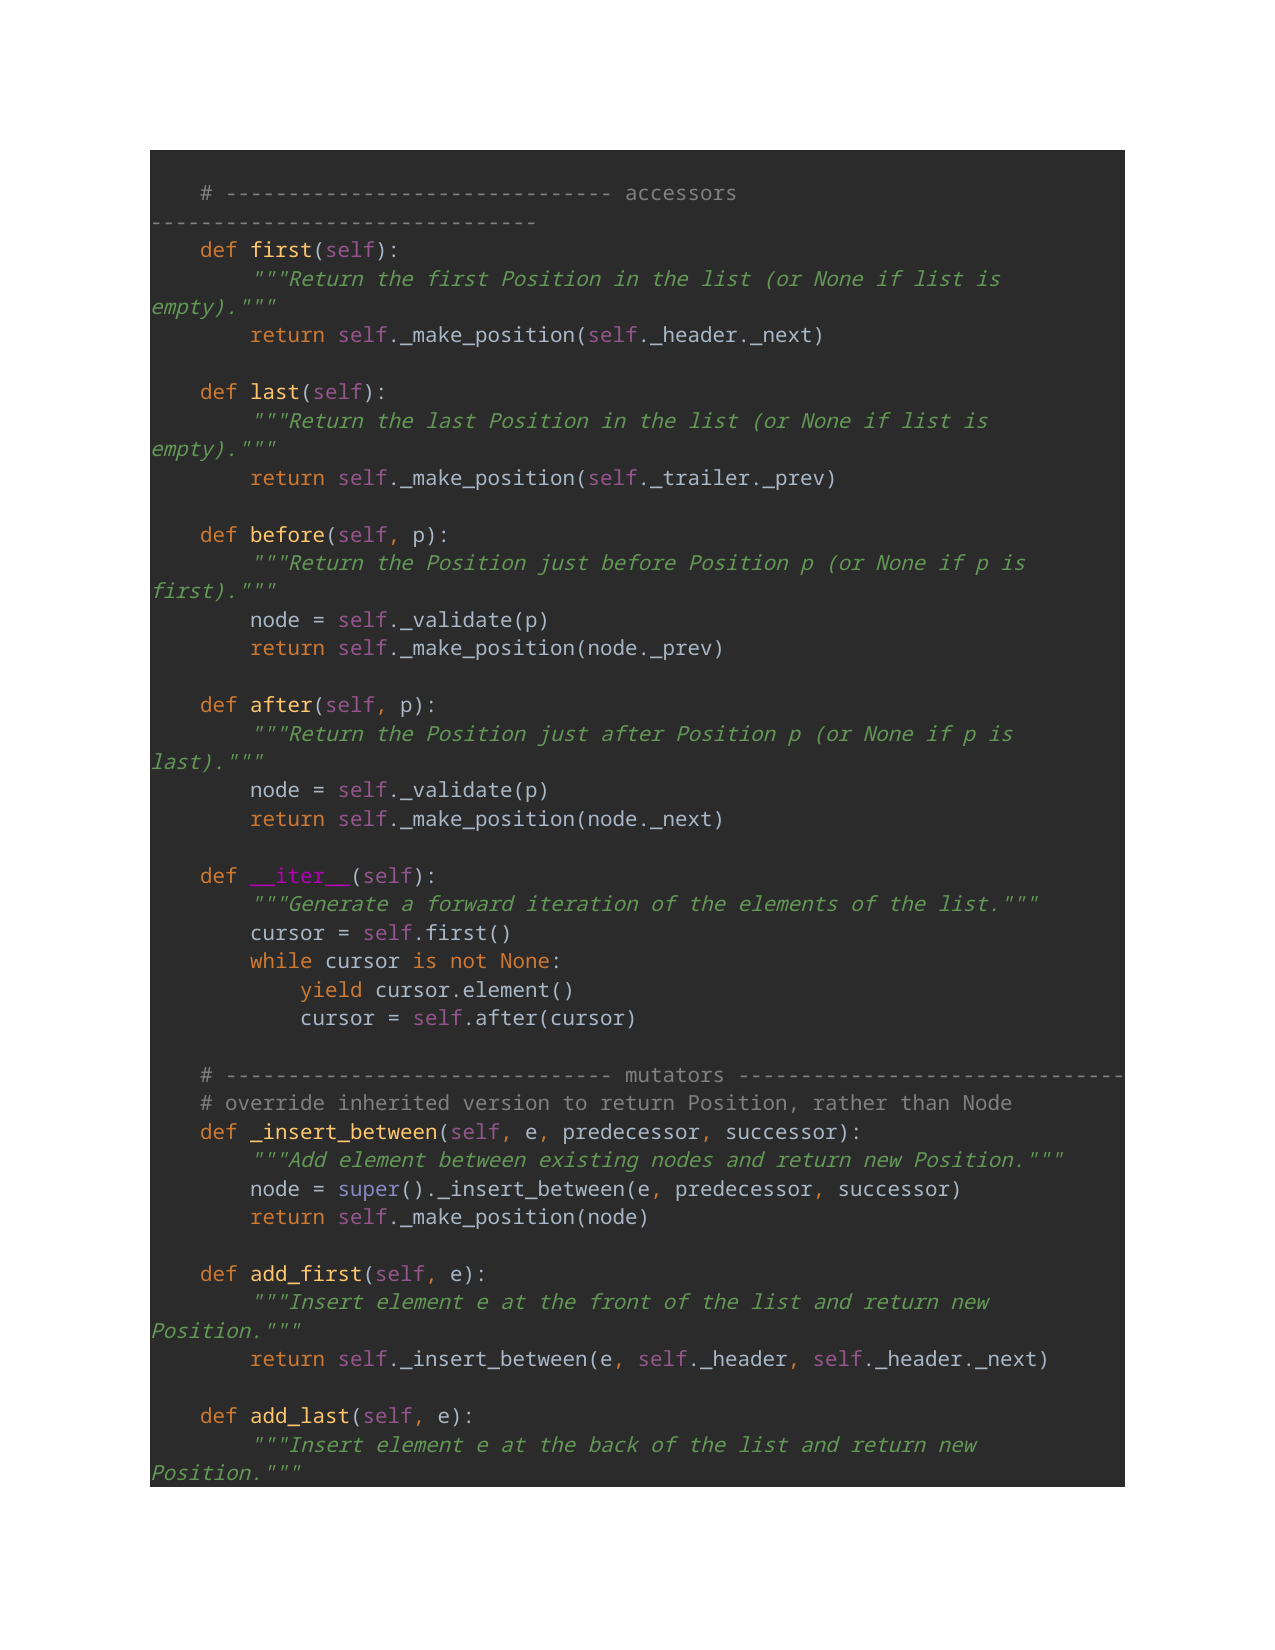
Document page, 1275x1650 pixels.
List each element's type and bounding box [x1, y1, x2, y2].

text [150, 150, 1125, 1487]
